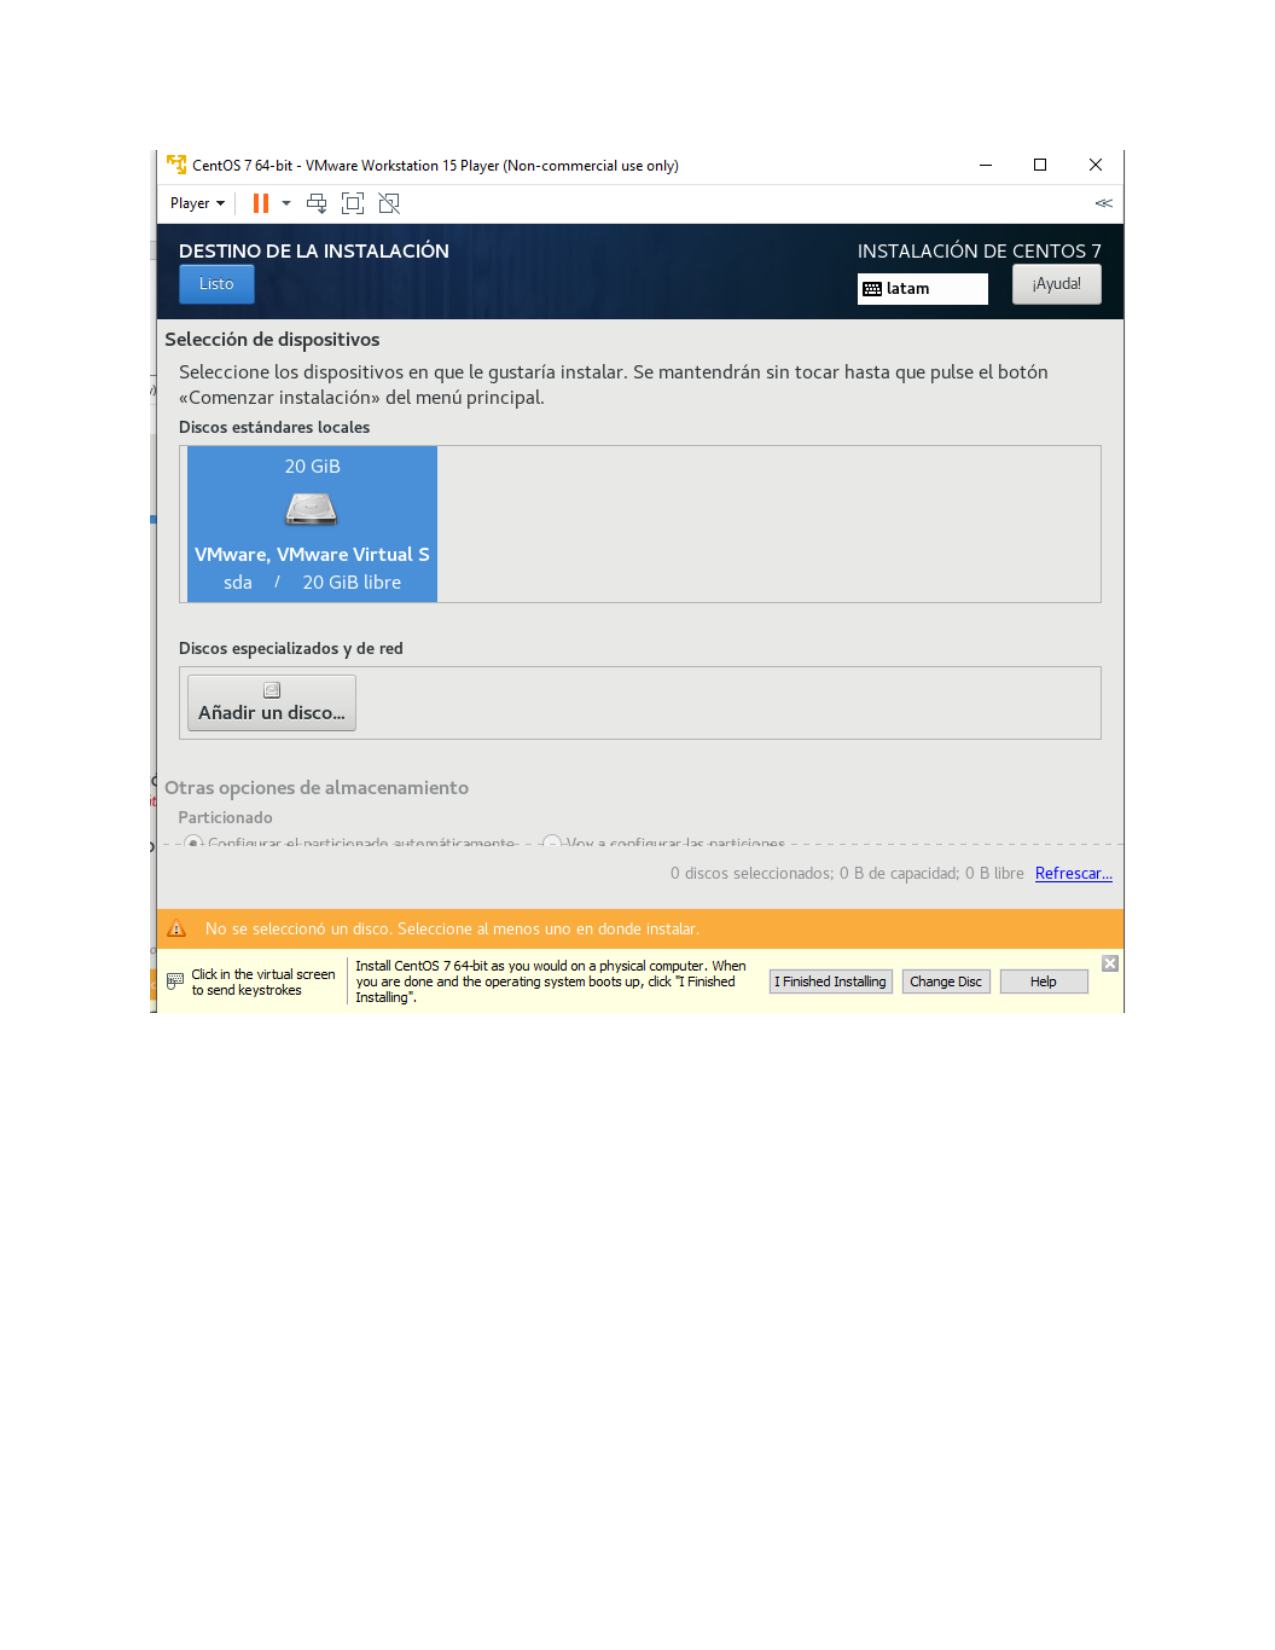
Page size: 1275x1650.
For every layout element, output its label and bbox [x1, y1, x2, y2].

picture [150, 150, 1125, 1013]
